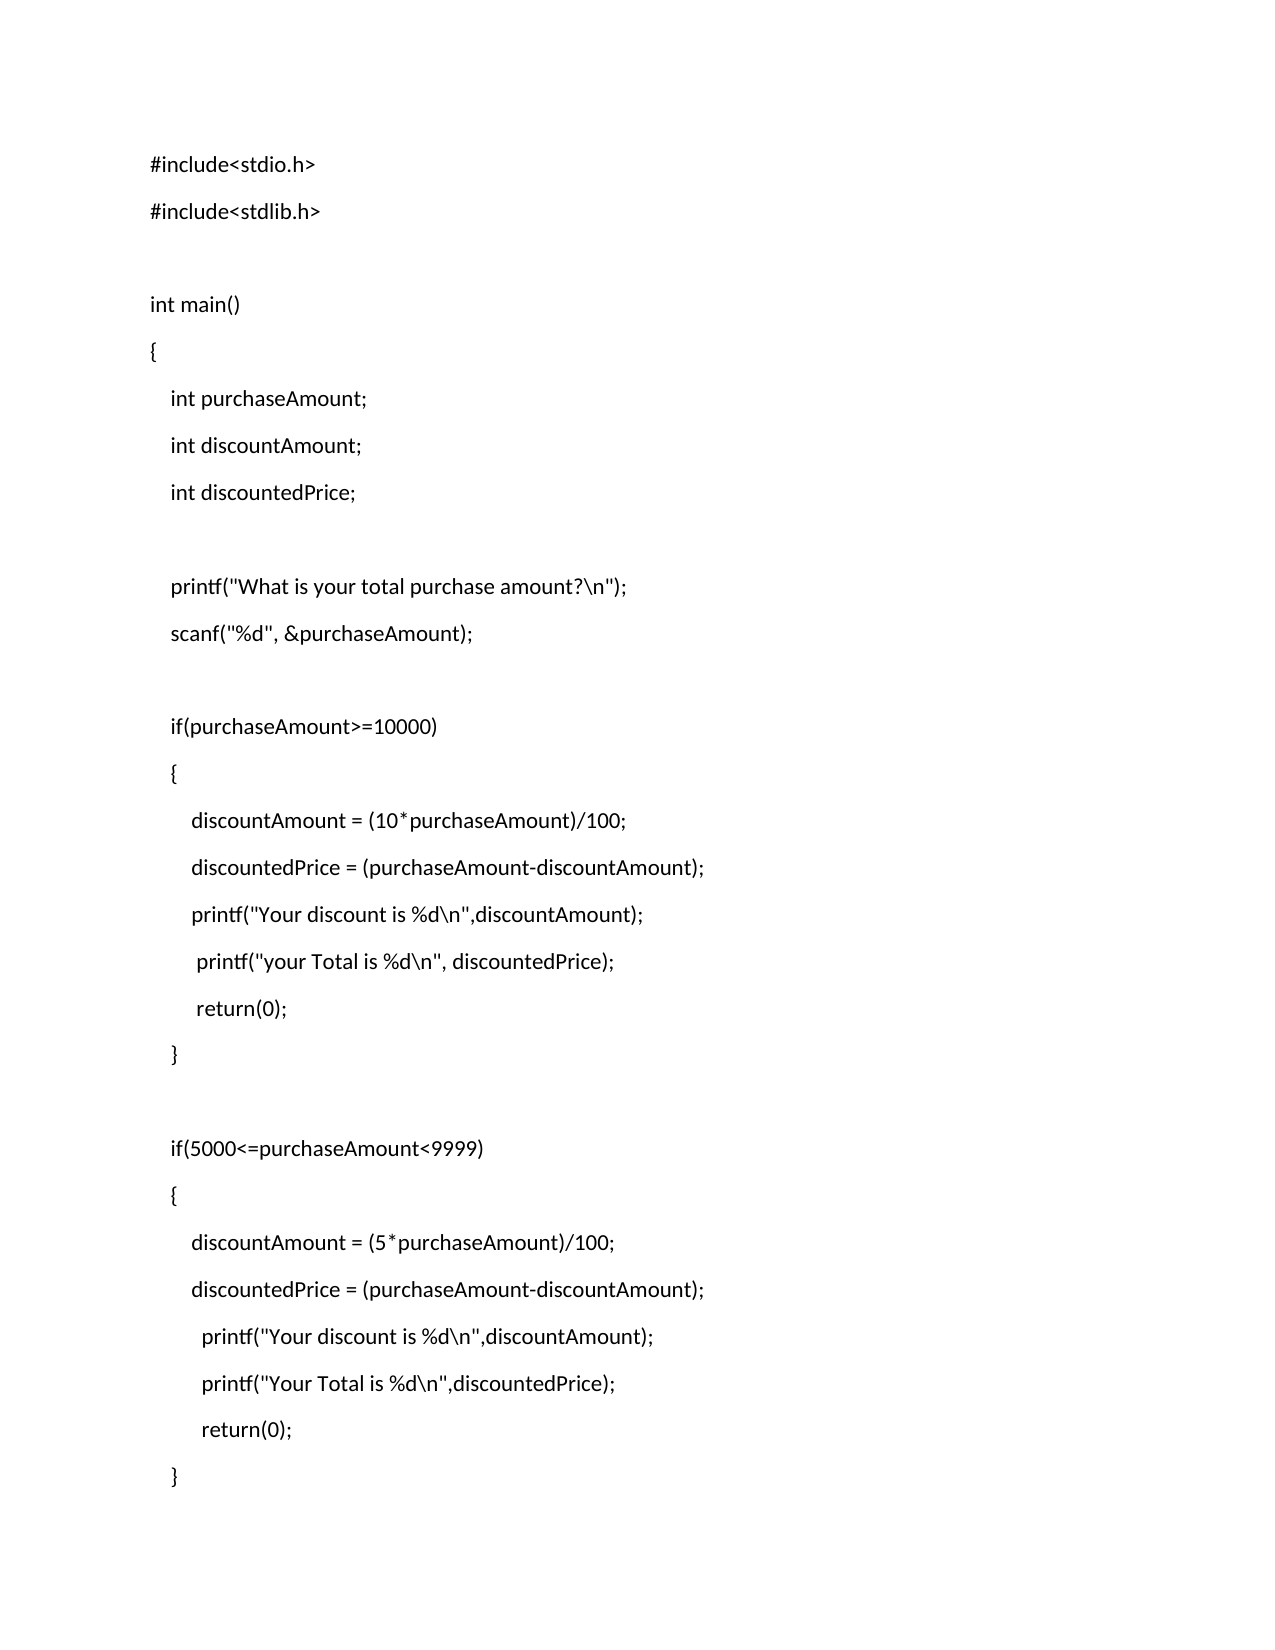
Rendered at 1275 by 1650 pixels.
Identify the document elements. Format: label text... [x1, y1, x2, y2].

text #include<stdio.h> [150, 150, 1125, 178]
text discountAmount = (5*purchaseAmount)/100; [150, 1228, 1125, 1256]
text scanf("%d", &purchaseAmount); [150, 619, 1125, 647]
text return(0); [150, 1416, 1125, 1444]
text { [150, 337, 1125, 366]
text int purchaseAmount; [150, 384, 1125, 412]
text discountedPrice = (purchaseAmount-discountAmount); [150, 853, 1125, 881]
text int discountAmount; [150, 431, 1125, 459]
text printf("Your discount is %d\n",discountAmount); [150, 900, 1125, 928]
text #include<stdlib.h> [150, 197, 1125, 225]
text if(5000<=purchaseAmount<9999) [150, 1134, 1125, 1162]
text int main() [150, 291, 1125, 319]
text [150, 1322, 1125, 1350]
text if(purchaseAmount>=10000) [150, 712, 1125, 741]
text discountAmount = (10*purchaseAmount)/100; [150, 806, 1125, 834]
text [150, 1275, 1125, 1303]
text printf("Your Total is %d\n",discountedPrice); [150, 1369, 1125, 1397]
text return(0); [150, 994, 1125, 1022]
text } [150, 1041, 1125, 1069]
text printf("your Total is %d\n", discountedPrice); [150, 947, 1125, 975]
text { [150, 759, 1125, 787]
text printf("What is your total purchase amount?\n"); [150, 572, 1125, 600]
text } [150, 1462, 1125, 1491]
text { [150, 1181, 1125, 1209]
text int discountedPrice; [150, 478, 1125, 506]
